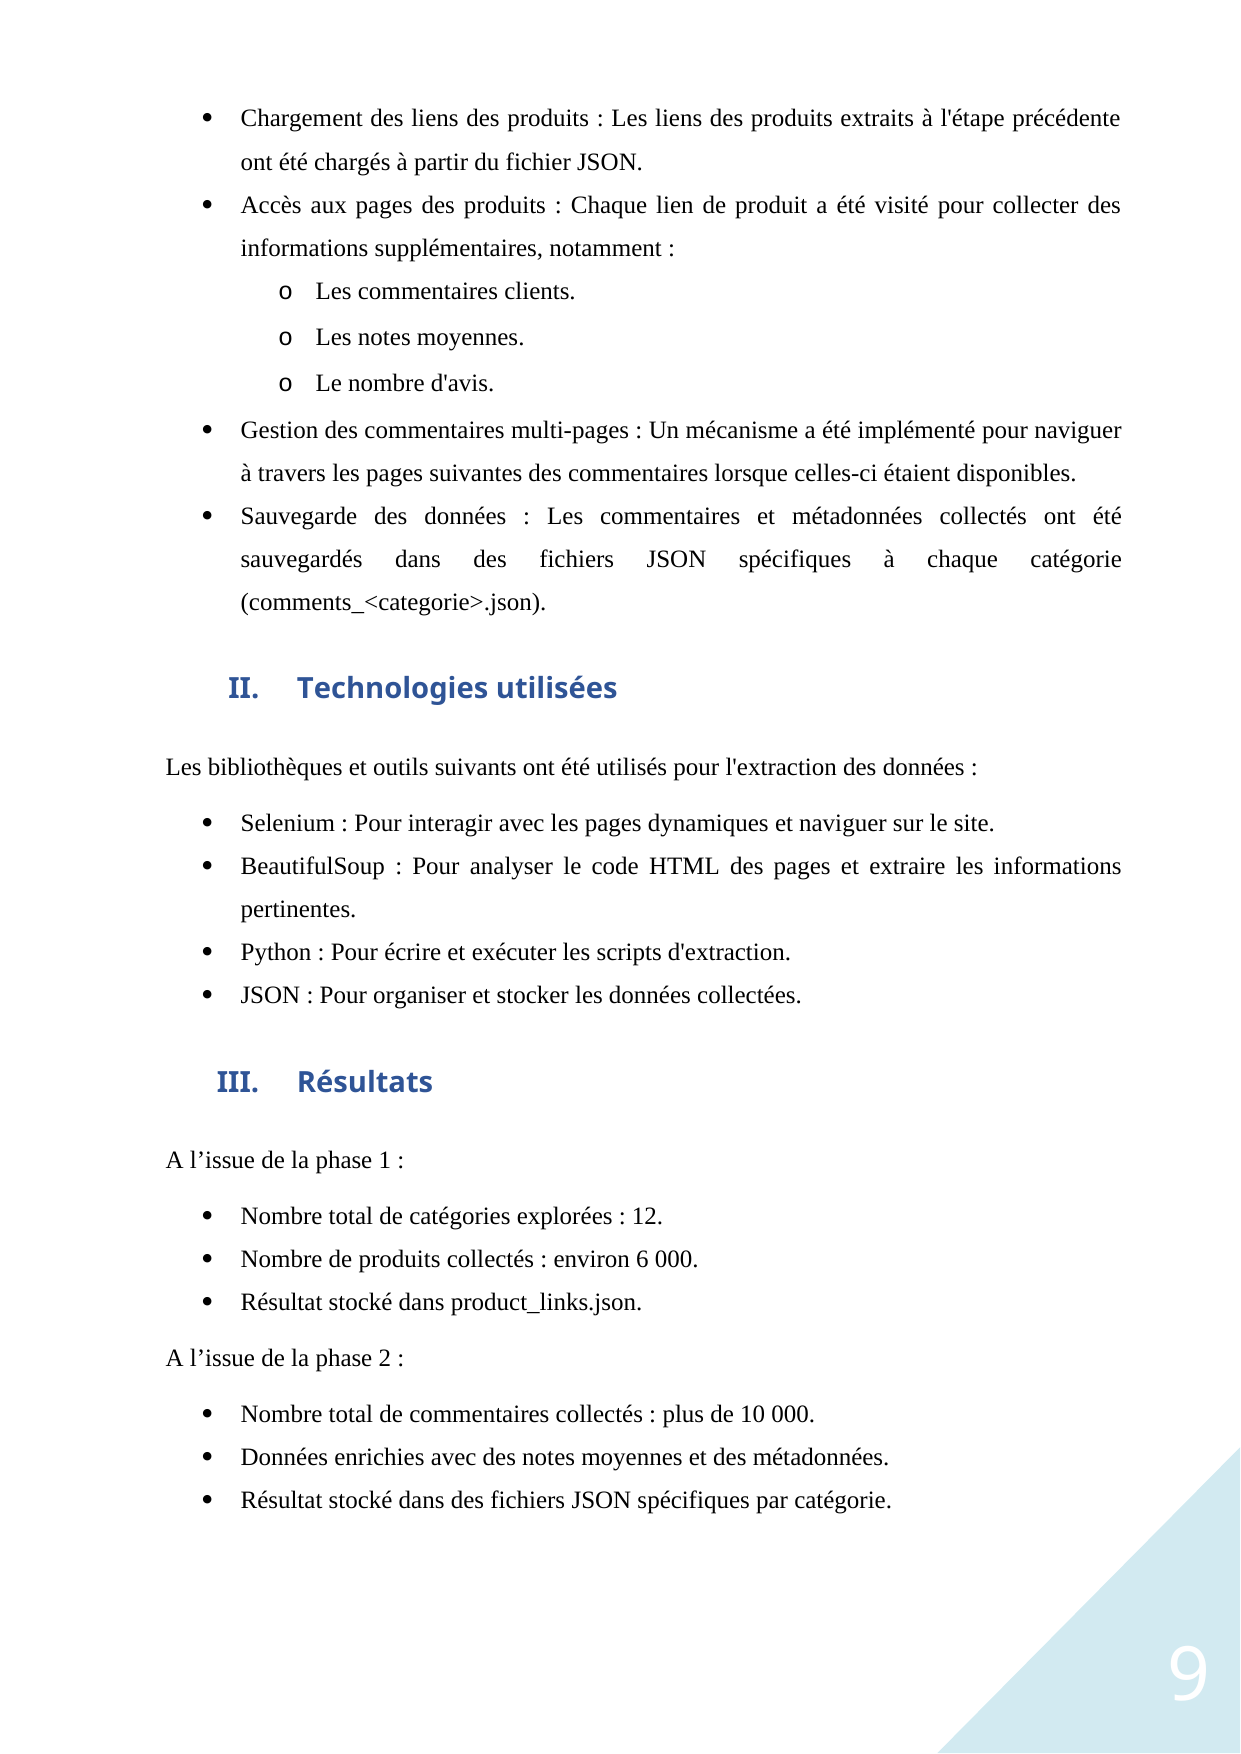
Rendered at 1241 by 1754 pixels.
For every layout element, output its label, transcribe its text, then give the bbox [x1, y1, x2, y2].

list Les notes moyennes. [278, 322, 1122, 353]
text Les bibliothèques et outils suivants ont été utilisés pour l'extraction des données : [118, 752, 1122, 781]
list BeautifulSoup : Pour analyser le code HTML des pages et extraire les informations pertinentes. [203, 851, 1122, 923]
list Résultat stocké dans des fichiers JSON spécifiques par catégorie. [203, 1485, 1122, 1514]
list Résultat stocké dans product_links.json. [203, 1287, 1122, 1316]
list Les commentaires clients. [278, 276, 1122, 307]
list JSON : Pour organiser et stocker les données collectées. [203, 980, 1122, 1009]
list Données enrichies avec des notes moyennes et des métadonnées. [203, 1442, 1122, 1471]
list Selenium : Pour interagir avec les pages dynamiques et naviguer sur le site. [203, 808, 1122, 837]
list Chargement des liens des produits : Les liens des produits extraits à l'étape précédente ont été chargés à partir du fichier JSON. [203, 103, 1122, 175]
text A l’issue de la phase 1 : [118, 1146, 1122, 1174]
list Accès aux pages des produits : Chaque lien de produit a été visité pour collecter des informations supplémentaires, notamment : [203, 190, 1122, 262]
subtitle Technologies utilisées [259, 668, 1122, 707]
list Python : Pour écrire et exécuter les scripts d'extraction. [203, 937, 1122, 966]
list Nombre total de catégories explorées : 12. [203, 1201, 1122, 1230]
list Gestion des commentaires multi-pages : Un mécanisme a été implémenté pour naviguer à travers les pages suivantes des commentaires lorsque celles-ci étaient disponibles. [203, 415, 1122, 487]
text A l’issue de la phase 2 : [118, 1343, 1122, 1372]
list Nombre total de commentaires collectés : plus de 10 000. [203, 1399, 1122, 1427]
list Le nombre d'avis. [278, 368, 1122, 399]
list Sauvegarde des données : Les commentaires et métadonnées collectés ont été sauvegardés dans des fichiers JSON spécifiques à chaque catégorie (comments_<categorie>.json). [203, 501, 1122, 616]
list Nombre de produits collectés : environ 6 000. [203, 1244, 1122, 1273]
subtitle Résultats [259, 1061, 1122, 1101]
